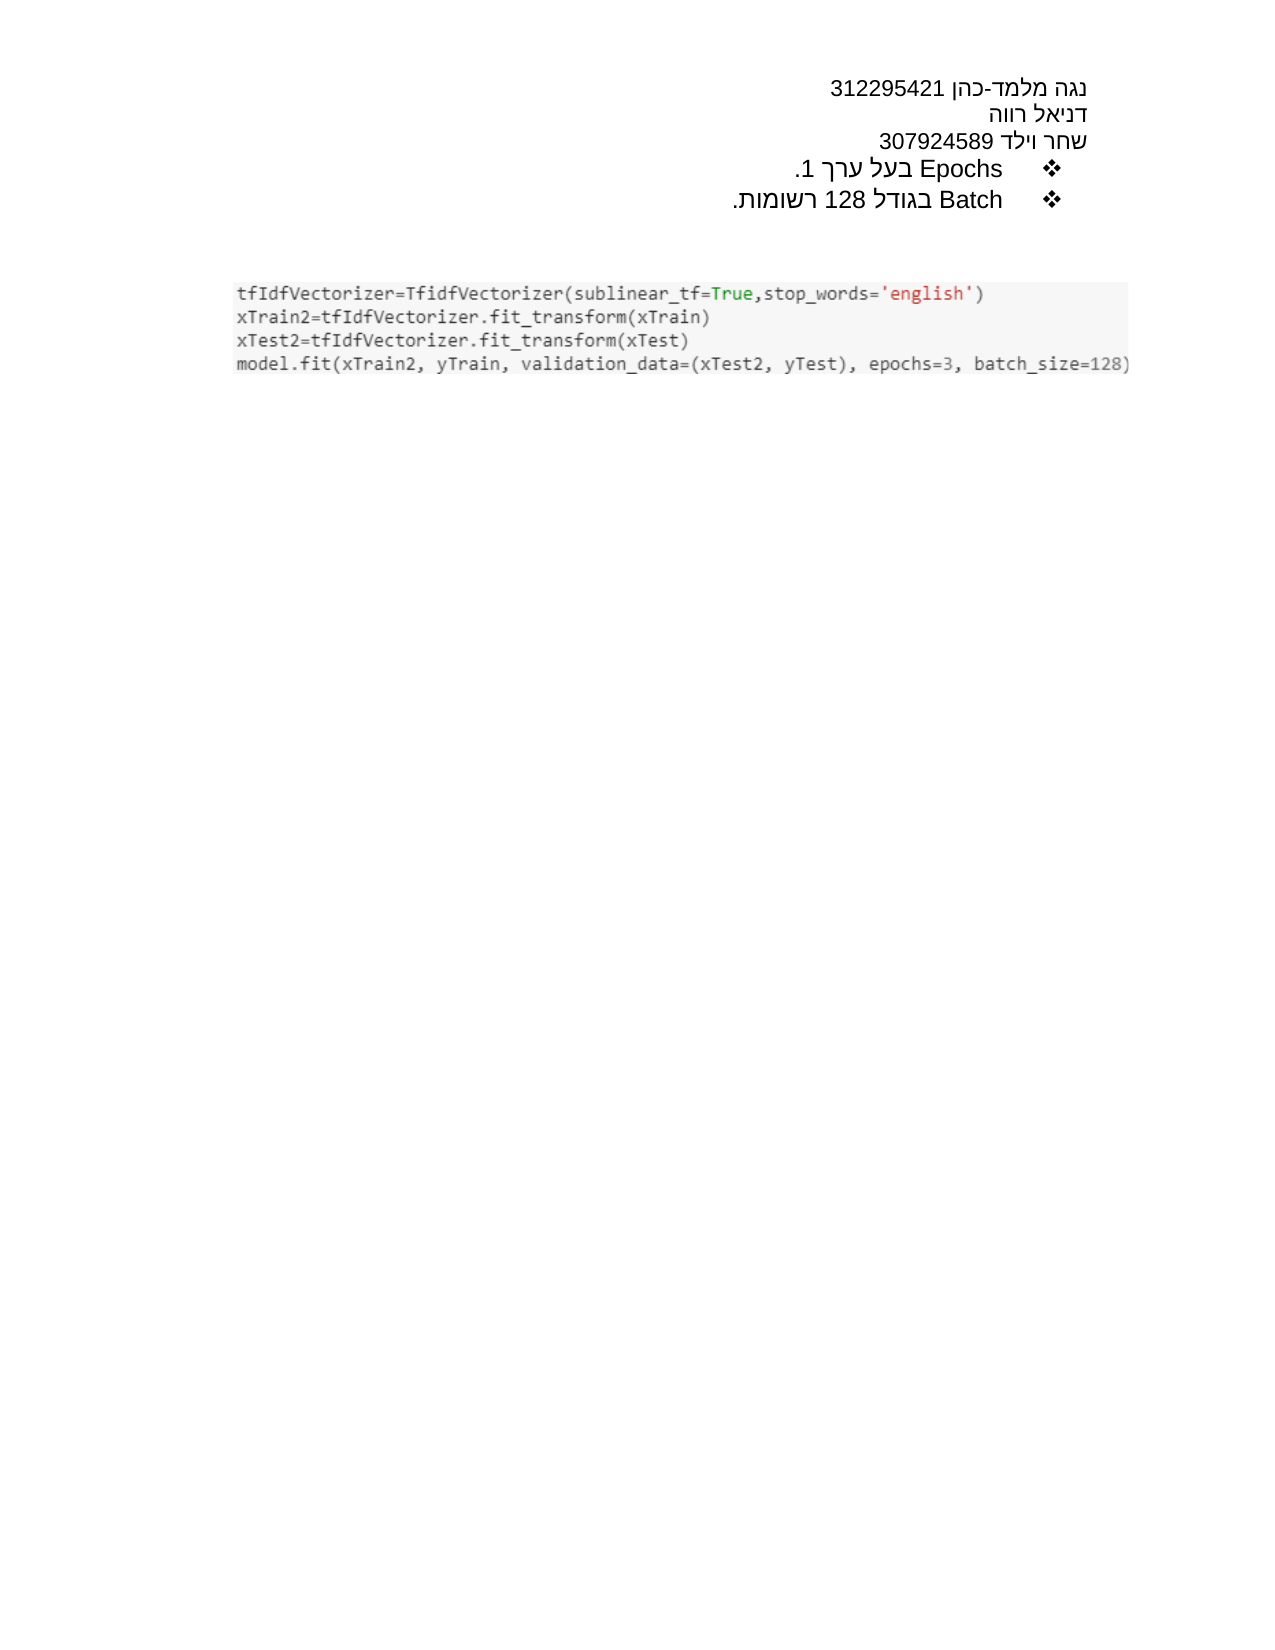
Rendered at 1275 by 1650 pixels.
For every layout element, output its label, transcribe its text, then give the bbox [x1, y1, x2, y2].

picture [231, 282, 1129, 373]
list Epochs בעל ערך 1. [187, 154, 1041, 183]
list Batch בגודל 128 רשומות. [187, 185, 1041, 214]
